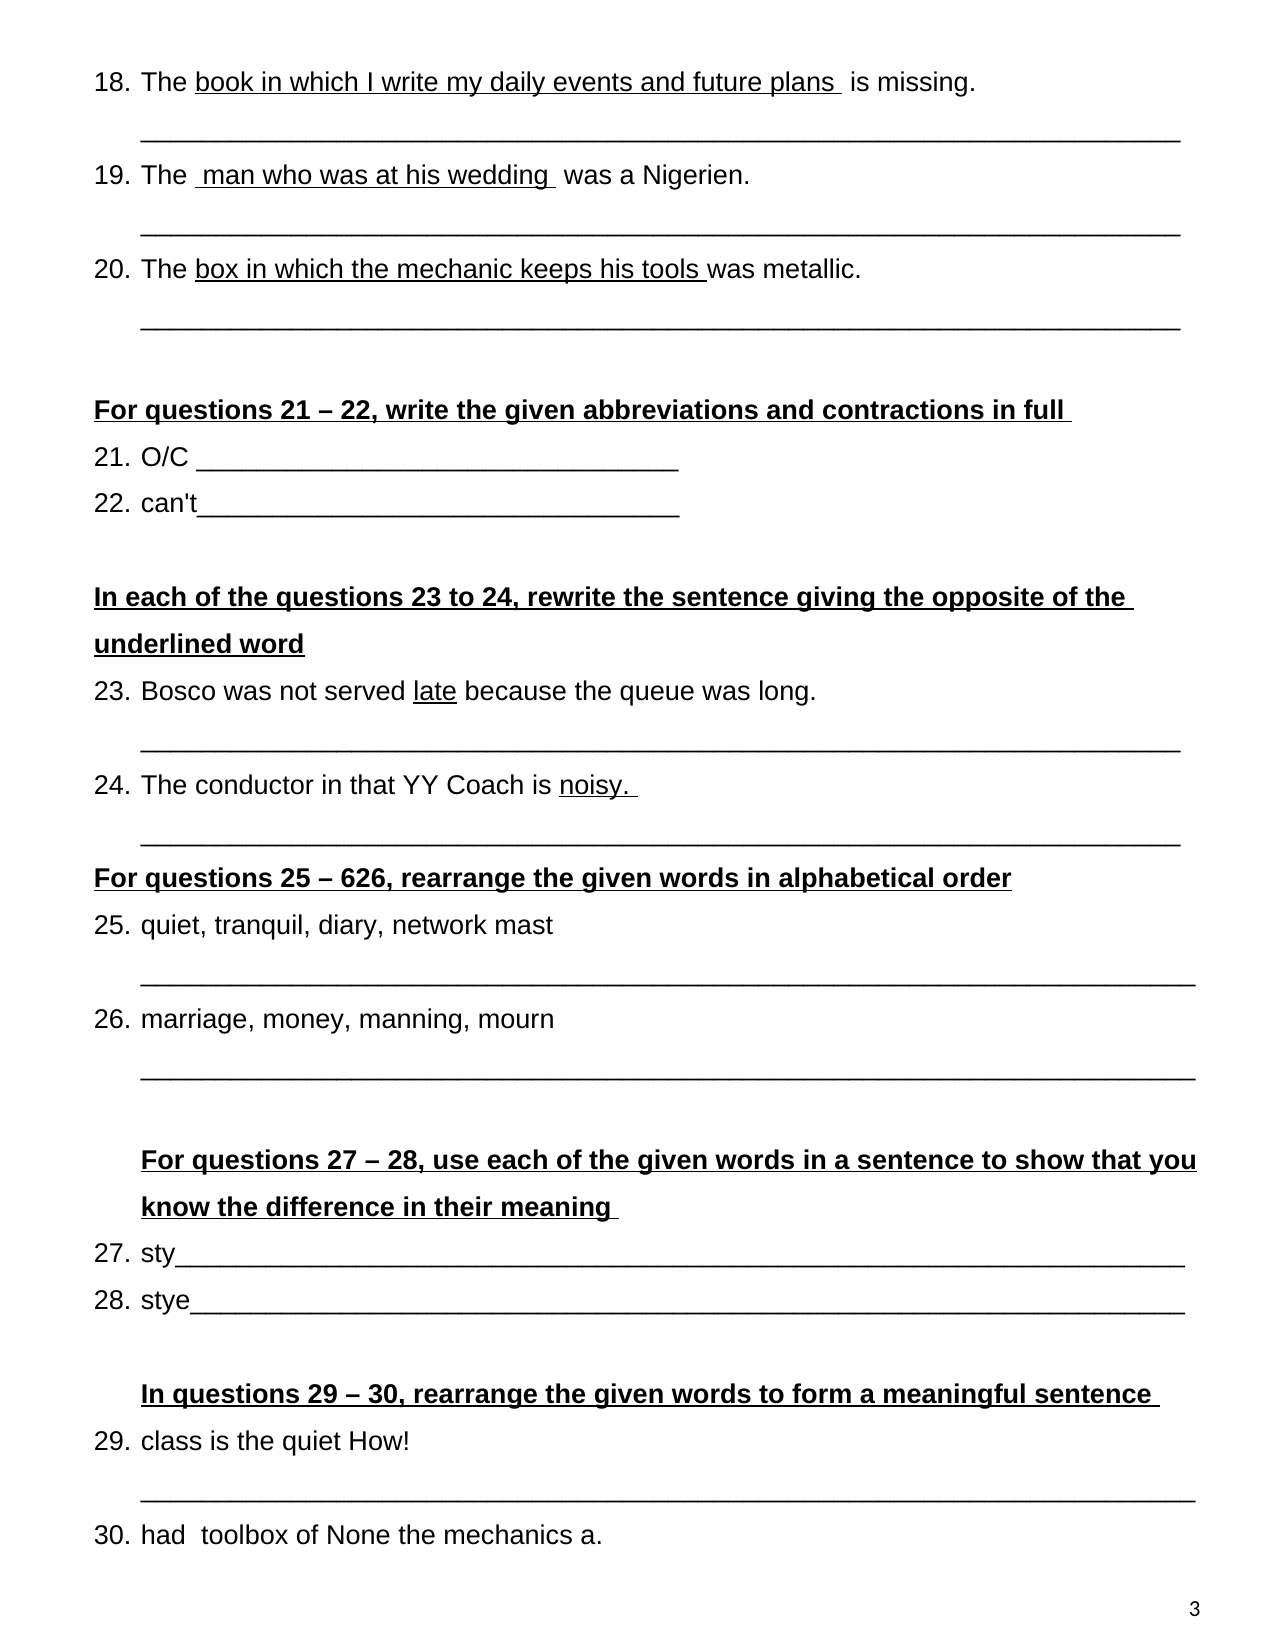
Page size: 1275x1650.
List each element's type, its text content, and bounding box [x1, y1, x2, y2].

list quiet, tranquil, diary, network mast [94, 909, 1200, 941]
list _____________________________________________________________________ [141, 206, 1200, 237]
list marriage, money, manning, mourn [94, 1003, 1200, 1034]
text For questions 21 – 22, write the given abbreviations and contractions in full [94, 394, 1200, 425]
list _____________________________________________________________________ [141, 300, 1200, 331]
list The book in which I write my daily events and future plans is missing. [94, 66, 1200, 97]
list The box in which the mechanic keeps his tools was metallic. [94, 253, 1200, 284]
list For questions 27 – 28, use each of the given words in a sentence to show that you know the difference in their meaning [141, 1144, 1200, 1222]
list _____________________________________________________________________ [141, 816, 1200, 847]
list _____________________________________________________________________ [141, 722, 1200, 753]
list In questions 29 – 30, rearrange the given words to form a meaningful sentence [141, 1378, 1200, 1409]
list class is the quiet How! [94, 1425, 1200, 1456]
text In each of the questions 23 to 24, rewrite the sentence giving the opposite of the underlined word [94, 581, 1200, 659]
list sty___________________________________________________________________ [94, 1237, 1200, 1269]
list ______________________________________________________________________ [141, 956, 1200, 987]
list _____________________________________________________________________ [141, 112, 1200, 144]
text For questions 25 – 626, rearrange the given words in alphabetical order [94, 862, 1200, 894]
list can't________________________________ [94, 487, 1200, 519]
list O/C ________________________________ [94, 441, 1200, 472]
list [141, 1472, 1200, 1503]
list The man who was at his wedding was a Nigerien. [94, 159, 1200, 191]
list stye__________________________________________________________________ [94, 1284, 1200, 1316]
list The conductor in that YY Coach is noisy. [94, 769, 1200, 800]
list had toolbox of None the mechanics a. [94, 1519, 1200, 1550]
list ______________________________________________________________________ [141, 1050, 1200, 1081]
list Bosco was not served late because the queue was long. [94, 675, 1200, 706]
